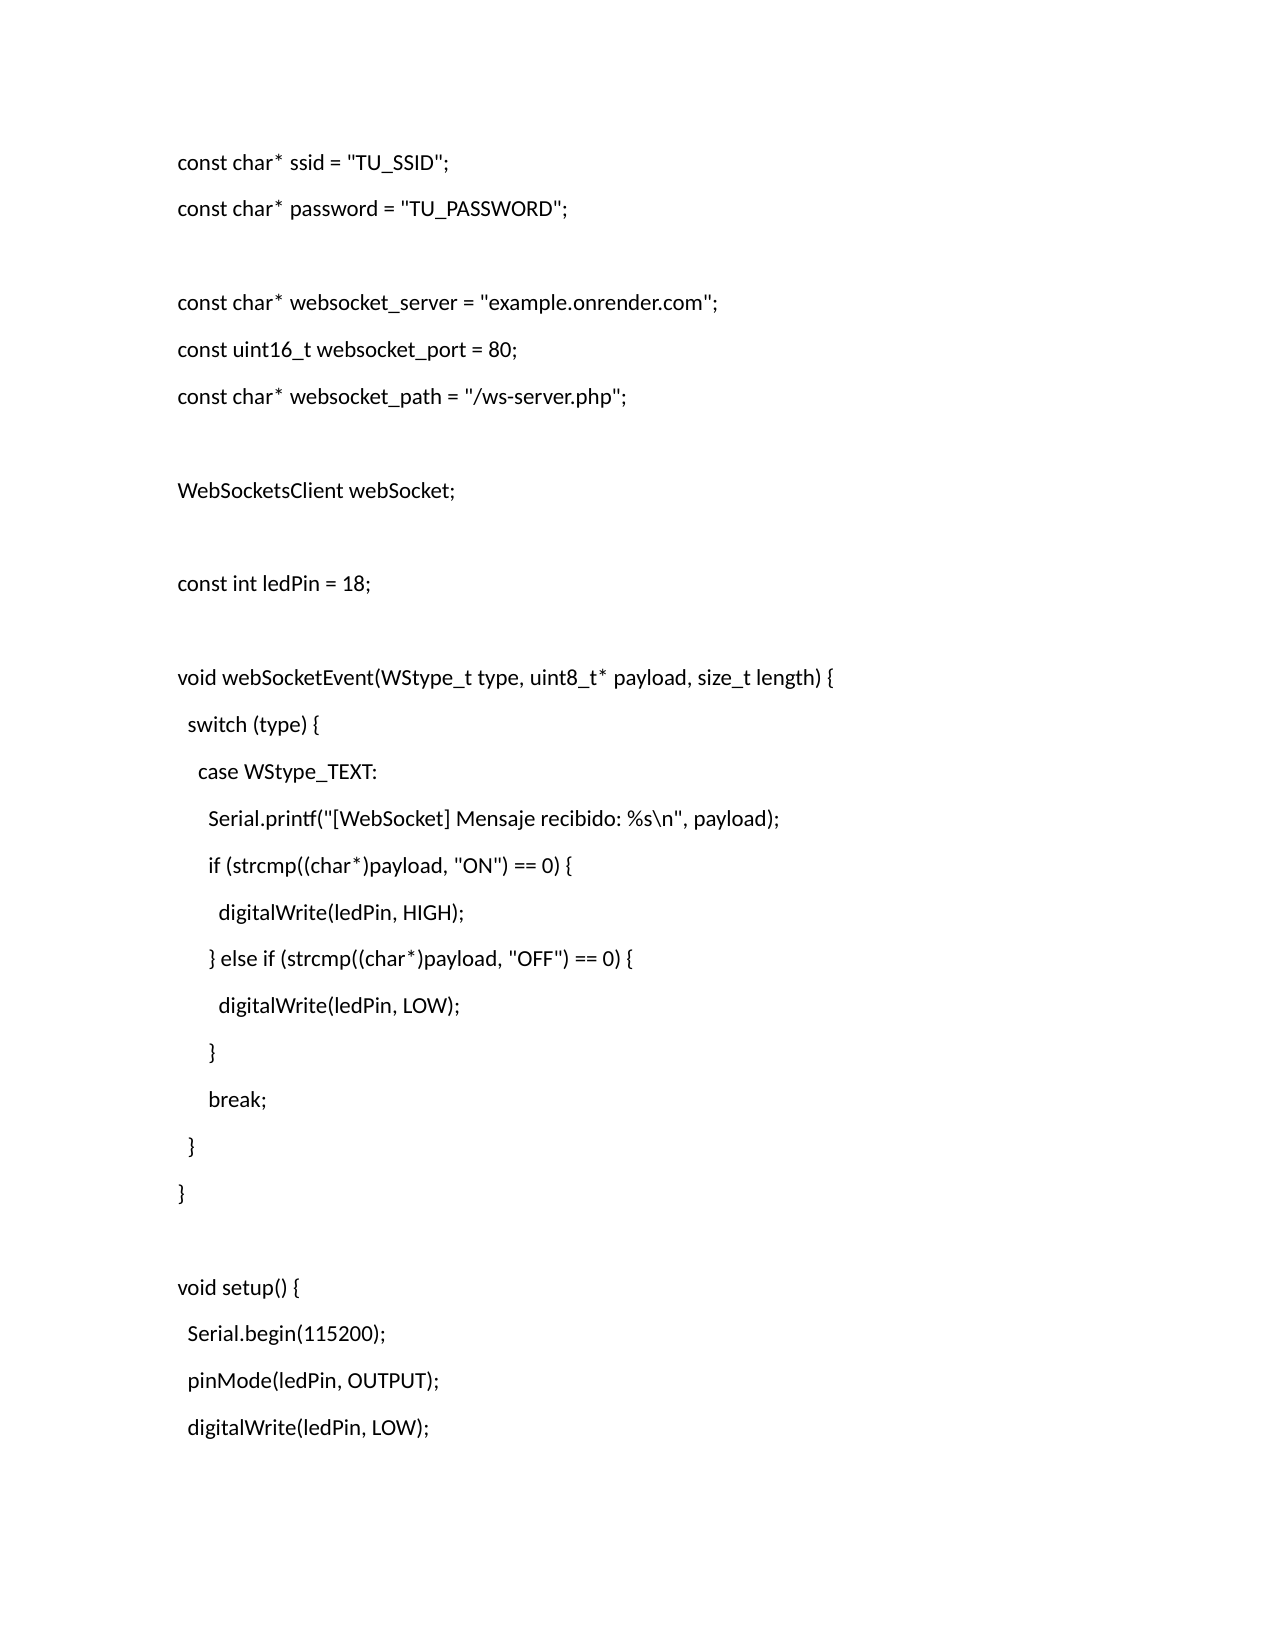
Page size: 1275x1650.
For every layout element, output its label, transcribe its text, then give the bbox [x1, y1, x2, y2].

text case WStype_TEXT: [177, 757, 1098, 785]
text void webSocketEvent(WStype_t type, uint8_t* payload, size_t length) { [177, 663, 1098, 691]
text const char* websocket_path = "/ws-server.php"; [177, 382, 1098, 410]
text if (strcmp((char*)payload, "ON") == 0) { [177, 851, 1098, 879]
text void setup() { [177, 1273, 1098, 1301]
text } [177, 1132, 1098, 1160]
text digitalWrite(ledPin, HIGH); [177, 898, 1098, 926]
text WebSocketsClient webSocket; [177, 476, 1098, 504]
text const uint16_t websocket_port = 80; [177, 335, 1098, 363]
text Serial.printf("[WebSocket] Mensaje recibido: %s\n", payload); [177, 804, 1098, 832]
text } [177, 1179, 1098, 1207]
text switch (type) { [177, 710, 1098, 738]
text break; [177, 1085, 1098, 1113]
text digitalWrite(ledPin, LOW); [177, 1413, 1098, 1441]
text pinMode(ledPin, OUTPUT); [177, 1366, 1098, 1394]
text digitalWrite(ledPin, LOW); [177, 991, 1098, 1019]
text } else if (strcmp((char*)payload, "OFF") == 0) { [177, 944, 1098, 972]
text const int ledPin = 18; [177, 569, 1098, 597]
text Serial.begin(115200); [177, 1319, 1098, 1347]
text const char* websocket_server = "example.onrender.com"; [177, 288, 1098, 316]
text const char* ssid = "TU_SSID"; [177, 148, 1098, 176]
text } [177, 1038, 1098, 1066]
text const char* password = "TU_PASSWORD"; [177, 194, 1098, 222]
